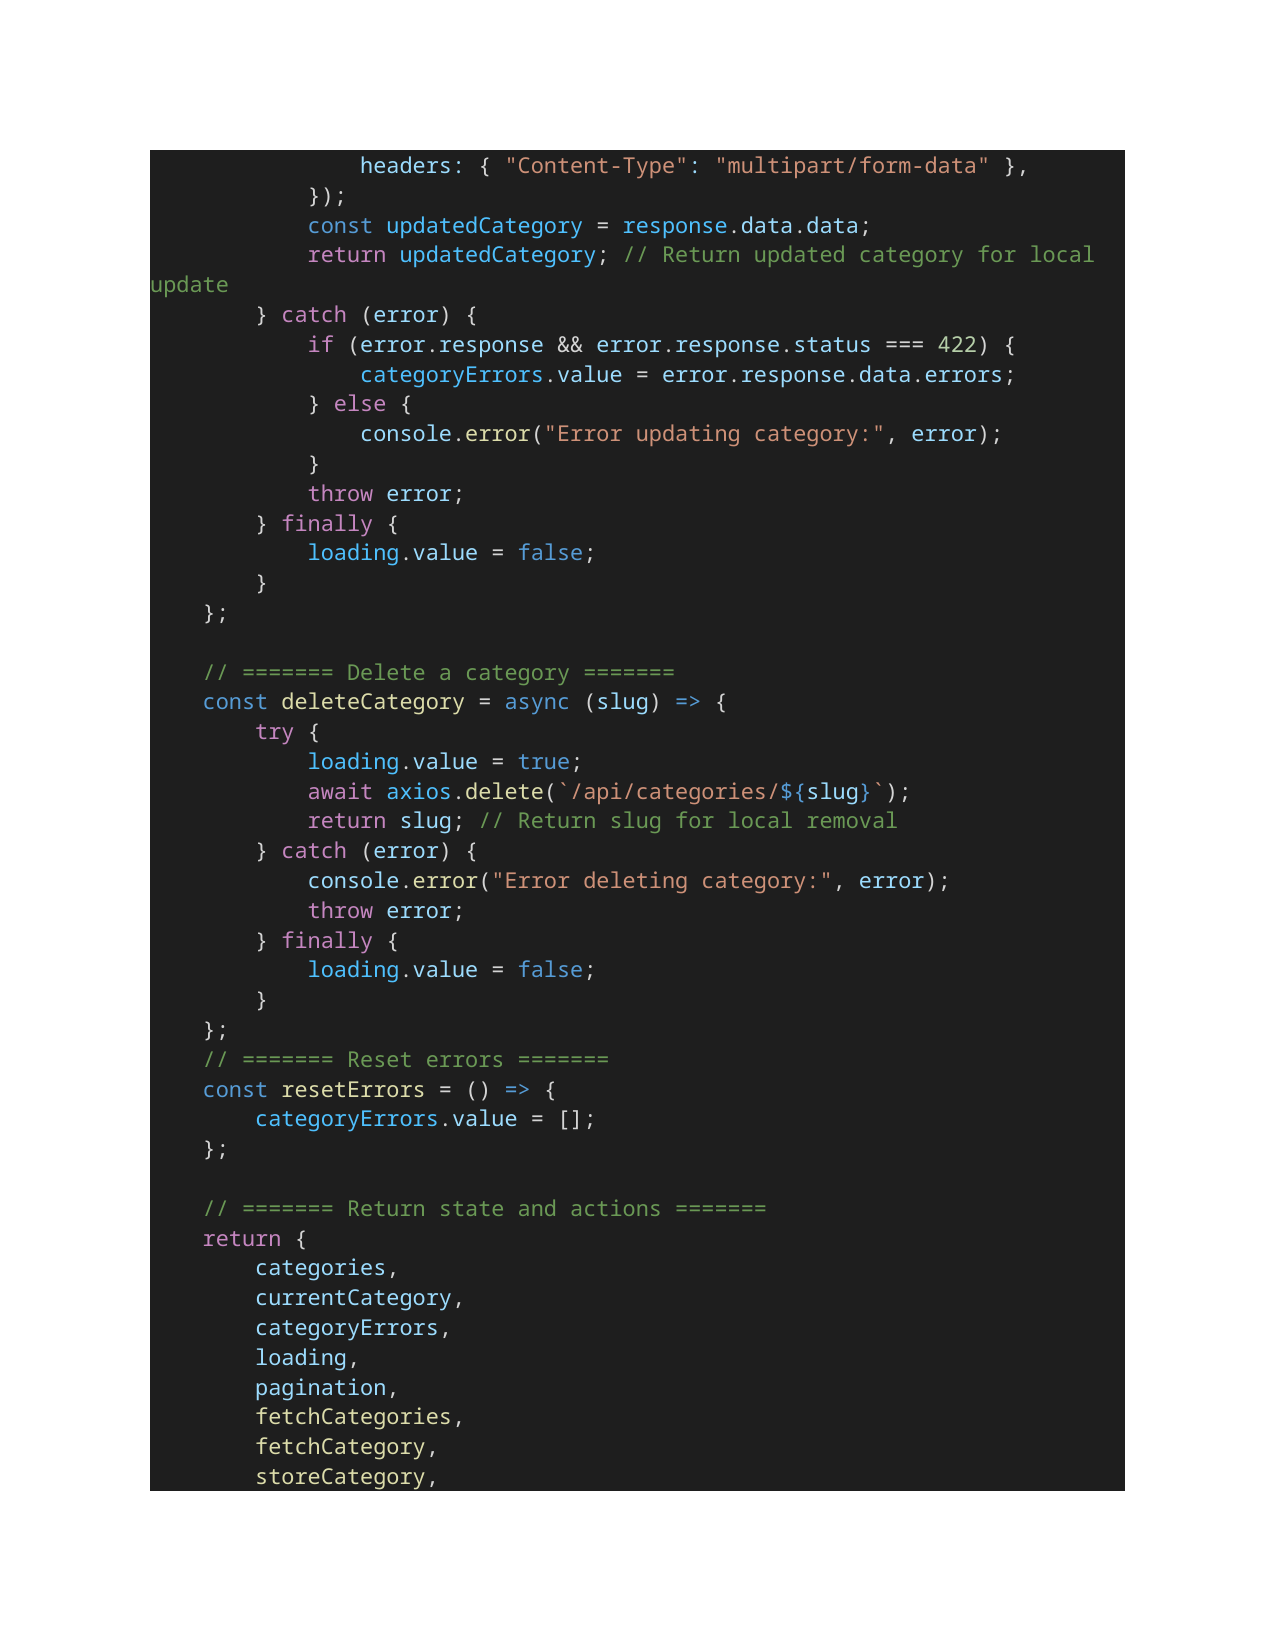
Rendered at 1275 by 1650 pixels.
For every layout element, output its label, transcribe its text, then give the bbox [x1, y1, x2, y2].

text console.error("Error updating category:", error); [150, 418, 1125, 448]
text storeCategory, [150, 1461, 1125, 1491]
text await axios.delete(`/api/categories/${slug}`); [150, 776, 1125, 805]
text } finally { [150, 507, 1125, 537]
text throw error; [150, 478, 1125, 507]
text loading.value = false; [150, 537, 1125, 567]
text loading, [150, 1342, 1125, 1371]
text } finally { [150, 924, 1125, 954]
text categoryErrors, [150, 1312, 1125, 1342]
text }; [150, 1133, 1125, 1163]
text const updatedCategory = response.data.data; [150, 209, 1125, 239]
text fetchCategories, [150, 1401, 1125, 1431]
text // ======= Delete a category ======= [150, 656, 1125, 686]
text return updatedCategory; // Return updated category for local update [150, 239, 1125, 299]
text currentCategory, [150, 1282, 1125, 1312]
text } catch (error) { [150, 835, 1125, 865]
text } [150, 567, 1125, 597]
text console.error("Error deleting category:", error); [150, 865, 1125, 895]
text // ======= Reset errors ======= [150, 1044, 1125, 1073]
text categoryErrors.value = error.response.data.errors; [150, 358, 1125, 388]
text loading.value = false; [150, 954, 1125, 984]
text return { [150, 1222, 1125, 1252]
text } catch (error) { [150, 299, 1125, 329]
text } [150, 984, 1125, 1014]
text }); [150, 180, 1125, 209]
text pagination, [150, 1371, 1125, 1401]
text const resetErrors = () => { [150, 1073, 1125, 1103]
text const deleteCategory = async (slug) => { [150, 686, 1125, 716]
text try { [150, 716, 1125, 746]
text } else { [150, 388, 1125, 418]
text throw error; [150, 895, 1125, 924]
text return slug; // Return slug for local removal [150, 805, 1125, 835]
text // ======= Return state and actions ======= [150, 1193, 1125, 1222]
text categoryErrors.value = []; [150, 1103, 1125, 1133]
text } [150, 448, 1125, 478]
text }; [150, 597, 1125, 627]
text fetchCategory, [150, 1431, 1125, 1461]
text categories, [150, 1252, 1125, 1282]
text }; [150, 1014, 1125, 1044]
text headers: { "Content-Type": "multipart/form-data" }, [150, 150, 1125, 180]
text if (error.response && error.response.status === 422) { [150, 329, 1125, 358]
text loading.value = true; [150, 746, 1125, 776]
